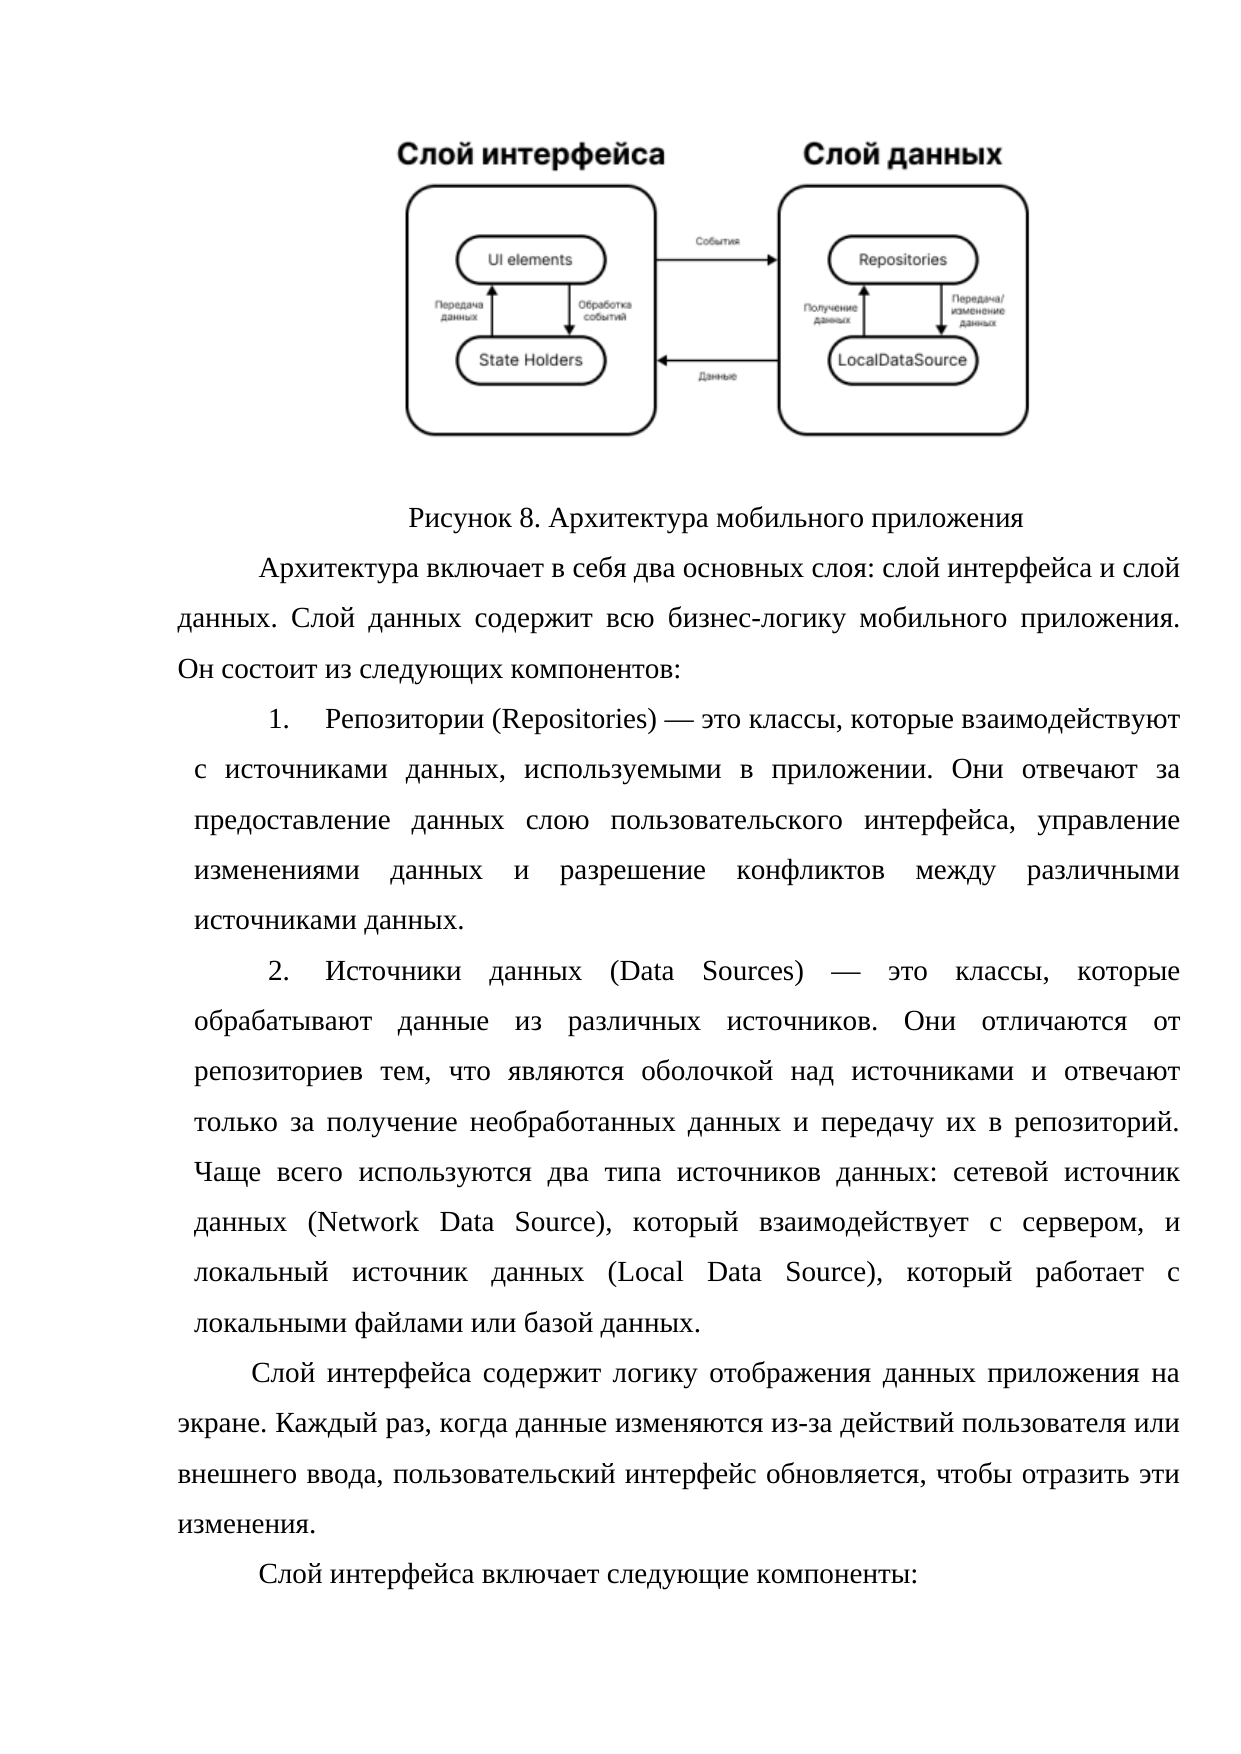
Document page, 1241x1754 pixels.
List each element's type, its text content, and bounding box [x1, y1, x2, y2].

picture [327, 118, 1105, 500]
text Слой интерфейса включает следующие компоненты: [177, 1556, 1181, 1590]
text Архитектура включает в себя два основных слоя: слой интерфейса и слой данных. Слой данных содержит всю бизнес-логику мобильного приложения. Он состоит из следующих компонентов: [177, 550, 1181, 684]
list Источники данных (Data Sources) — это классы, которые обрабатывают данные из различных источников. Они отличаются от репозиториев тем, что являются оболочкой над источниками и отвечают только за получение необработанных данных и передачу их в репозиторий. Чаще всего используются два типа источников данных: сетевой источник данных (Network Data Source), который взаимодействует с сервером, и локальный источник данных (Local Data Source), который работает с локальными файлами или базой данных. [194, 953, 1181, 1338]
list Репозитории (Repositories) — это классы, которые взаимодействуют с источниками данных, используемыми в приложении. Они отвечают за предоставление данных слою пользовательского интерфейса, управление изменениями данных и разрешение конфликтов между различными источниками данных. [194, 701, 1181, 936]
text Слой интерфейса содержит логику отображения данных приложения на экране. Каждый раз, когда данные изменяются из-за действий пользователя или внешнего ввода, пользовательский интерфейс обновляется, чтобы отразить эти изменения. [177, 1355, 1181, 1540]
text Рисунок 8. Архитектура мобильного приложения [177, 500, 1181, 533]
